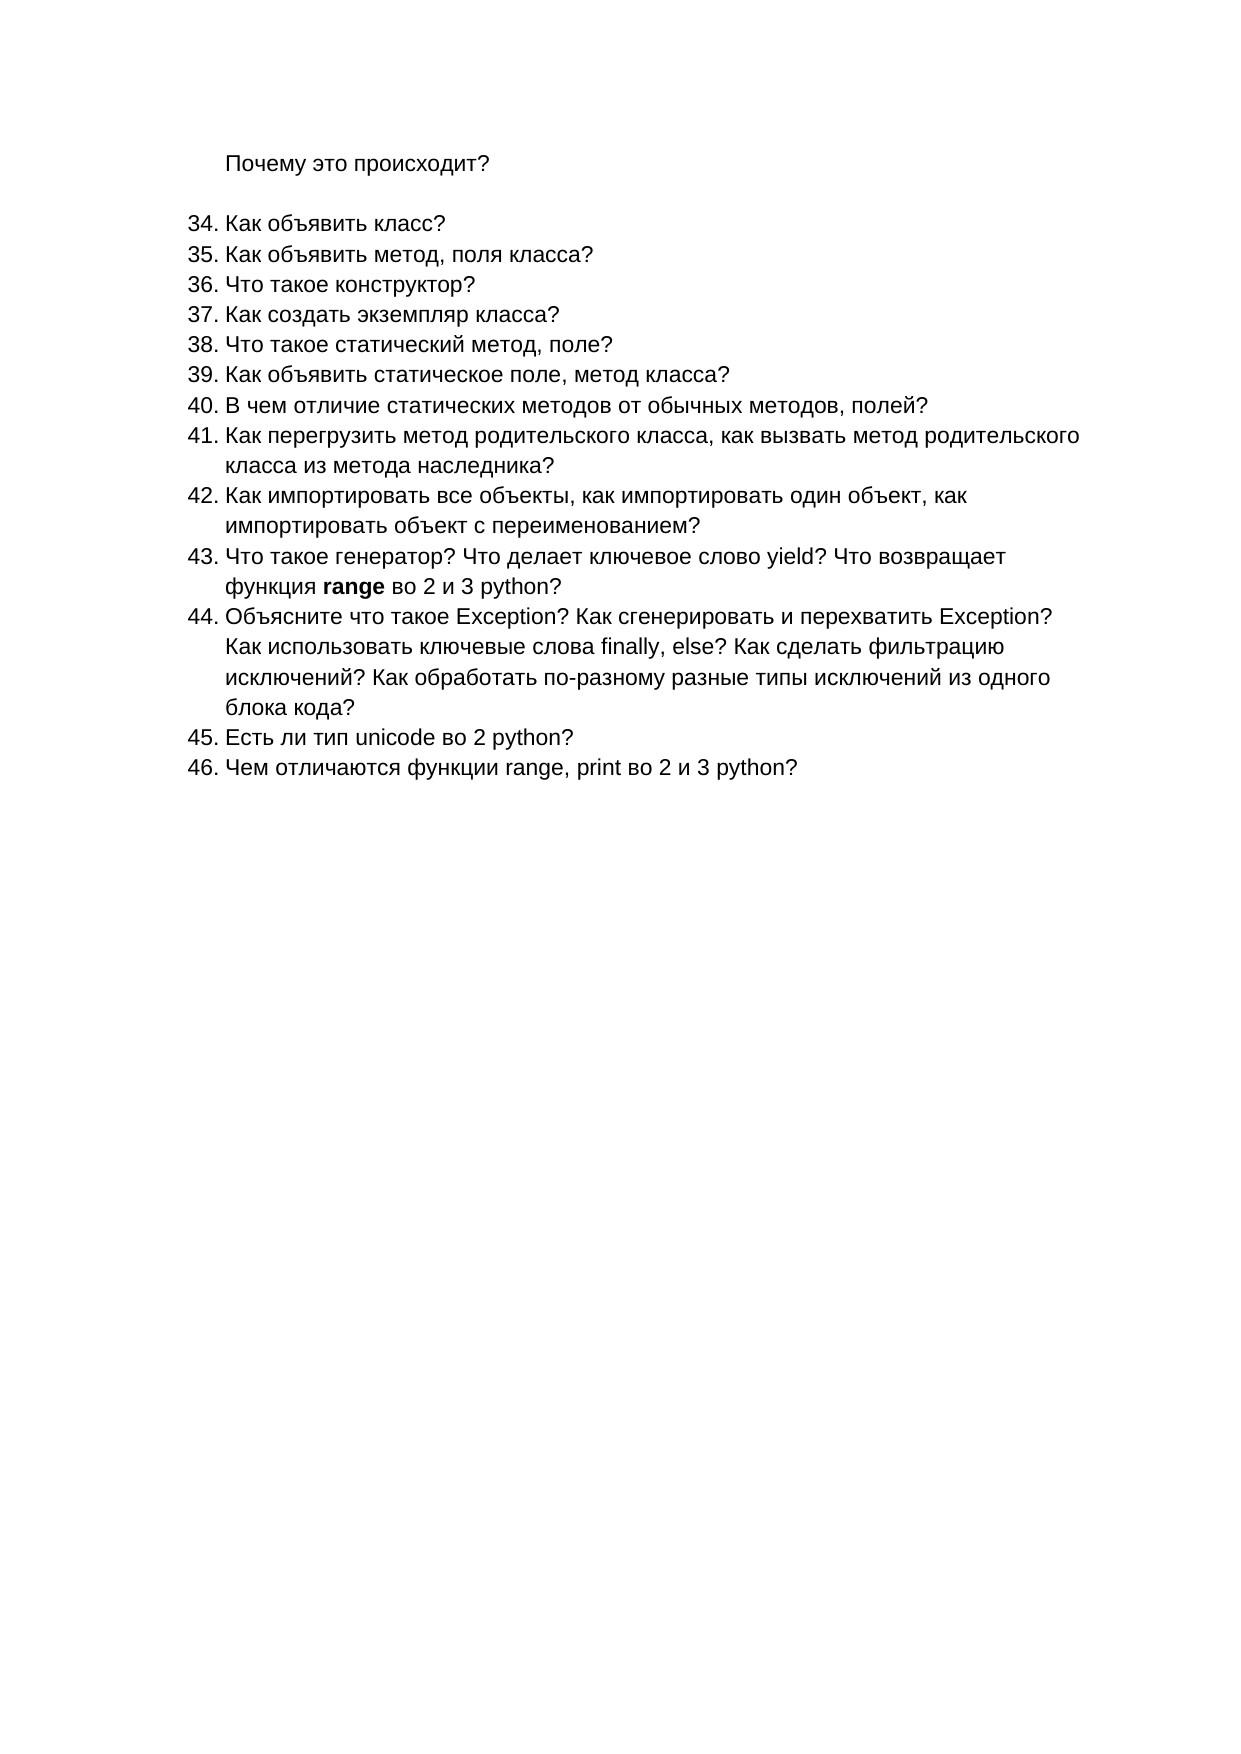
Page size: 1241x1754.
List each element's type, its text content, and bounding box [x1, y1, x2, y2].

list Объясните что такое Exception? Как сгенерировать и перехватить Exception? Как использовать ключевые слова finally, else? Как сделать фильтрацию исключений? Как обработать по-разному разные типы исключений из одного блока кода? [187, 603, 1090, 720]
list Что такое генератор? Что делает ключевое слово yield? Что возвращает функция range во 2 и 3 python? [187, 543, 1090, 599]
list Как создать экземпляр класса? [187, 301, 1090, 327]
list Как импортировать все объекты, как импортировать один объект, как импортировать объект с переименованием? [187, 482, 1090, 539]
list В чем отличие статических методов от обычных методов, полей? [187, 392, 1090, 418]
list Как объявить метод, поля класса? [187, 241, 1090, 267]
list Что такое конструктор? [187, 271, 1090, 297]
text Почему это происходит? [150, 150, 1090, 176]
list Как объявить класс? [187, 210, 1090, 237]
list Чем отличаются функции range, print во 2 и 3 python? [187, 754, 1090, 781]
list Что такое статический метод, поле? [187, 331, 1090, 358]
list Как перегрузить метод родительского класса, как вызвать метод родительского класса из метода наследника? [187, 422, 1090, 478]
list Как объявить статическое поле, метод класса? [187, 361, 1090, 388]
list Есть ли тип unicode во 2 python? [187, 724, 1090, 750]
